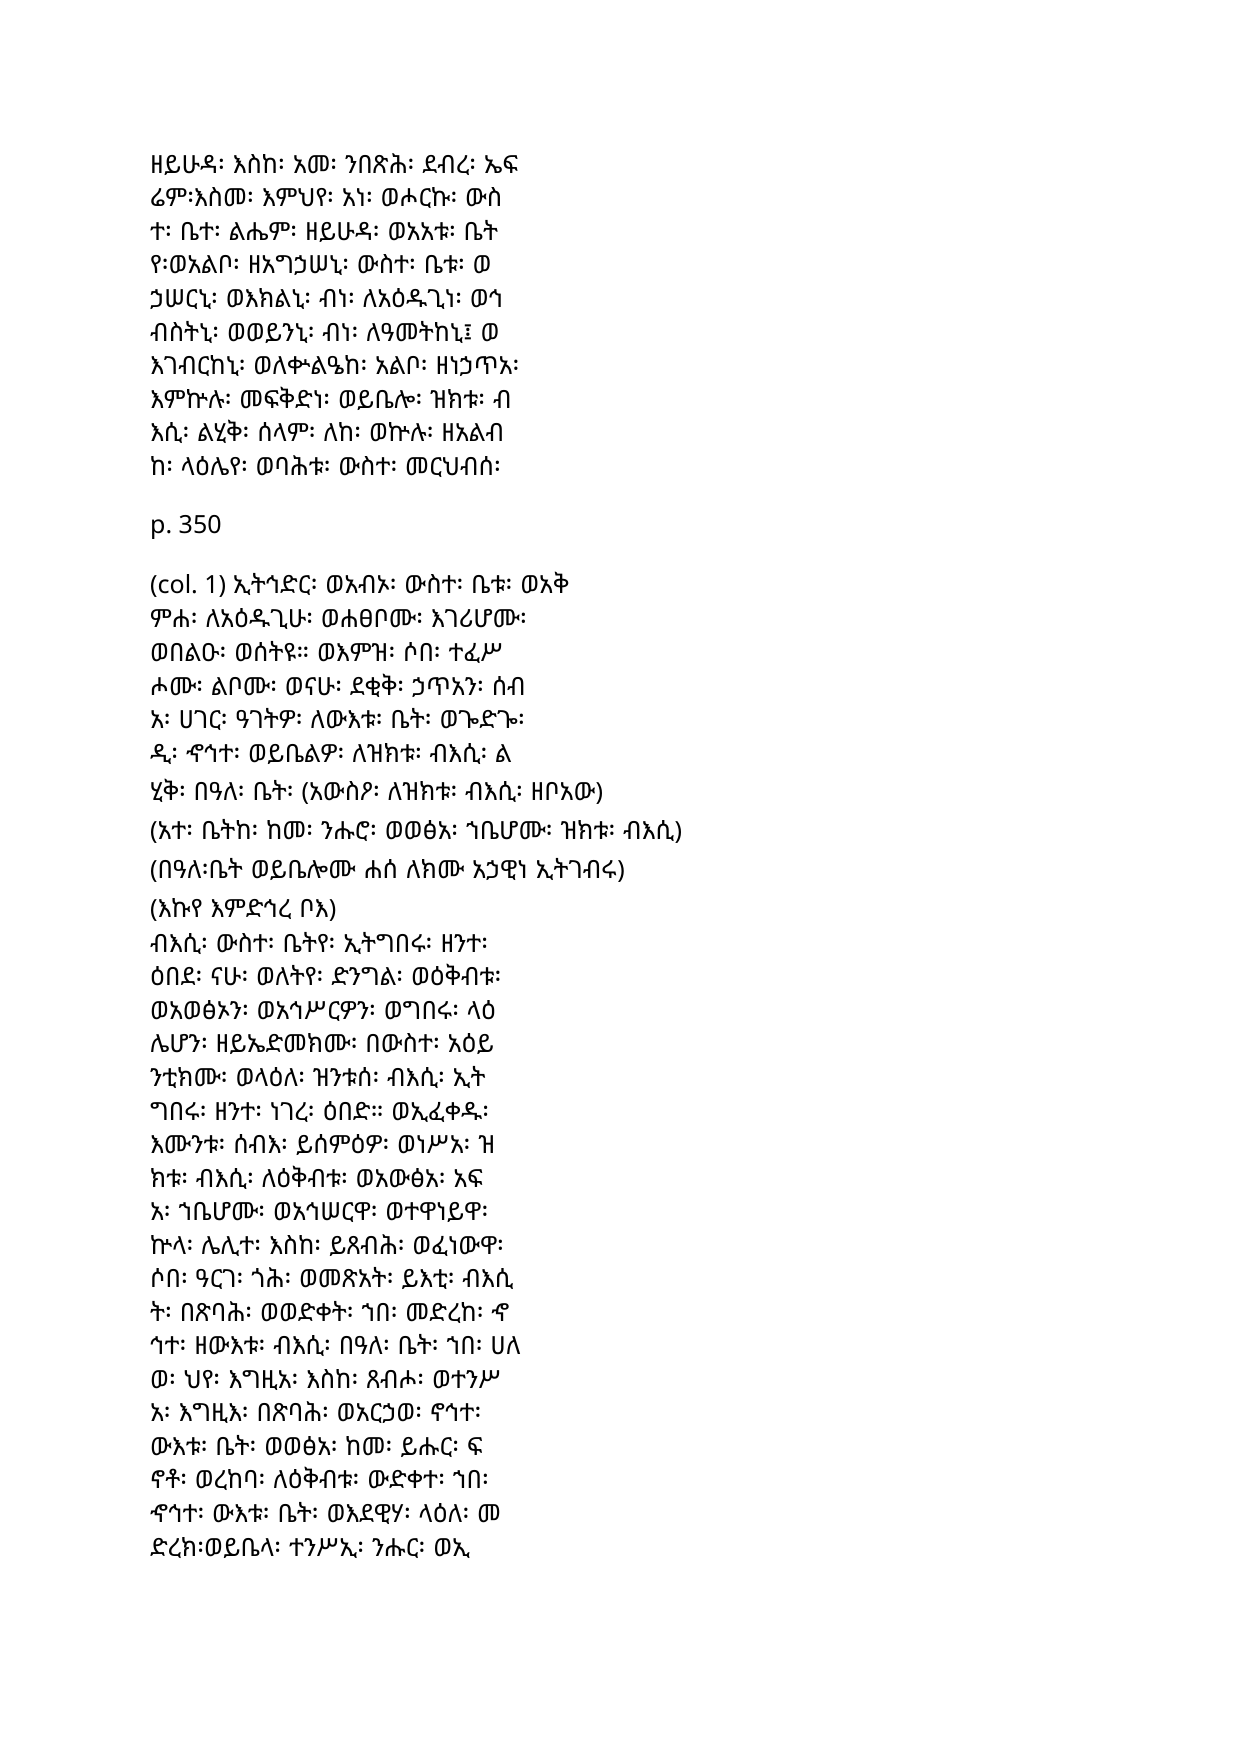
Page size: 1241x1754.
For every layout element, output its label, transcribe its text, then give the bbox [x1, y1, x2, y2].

text p. 350 [150, 506, 1090, 540]
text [150, 566, 1090, 1562]
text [150, 150, 1090, 481]
